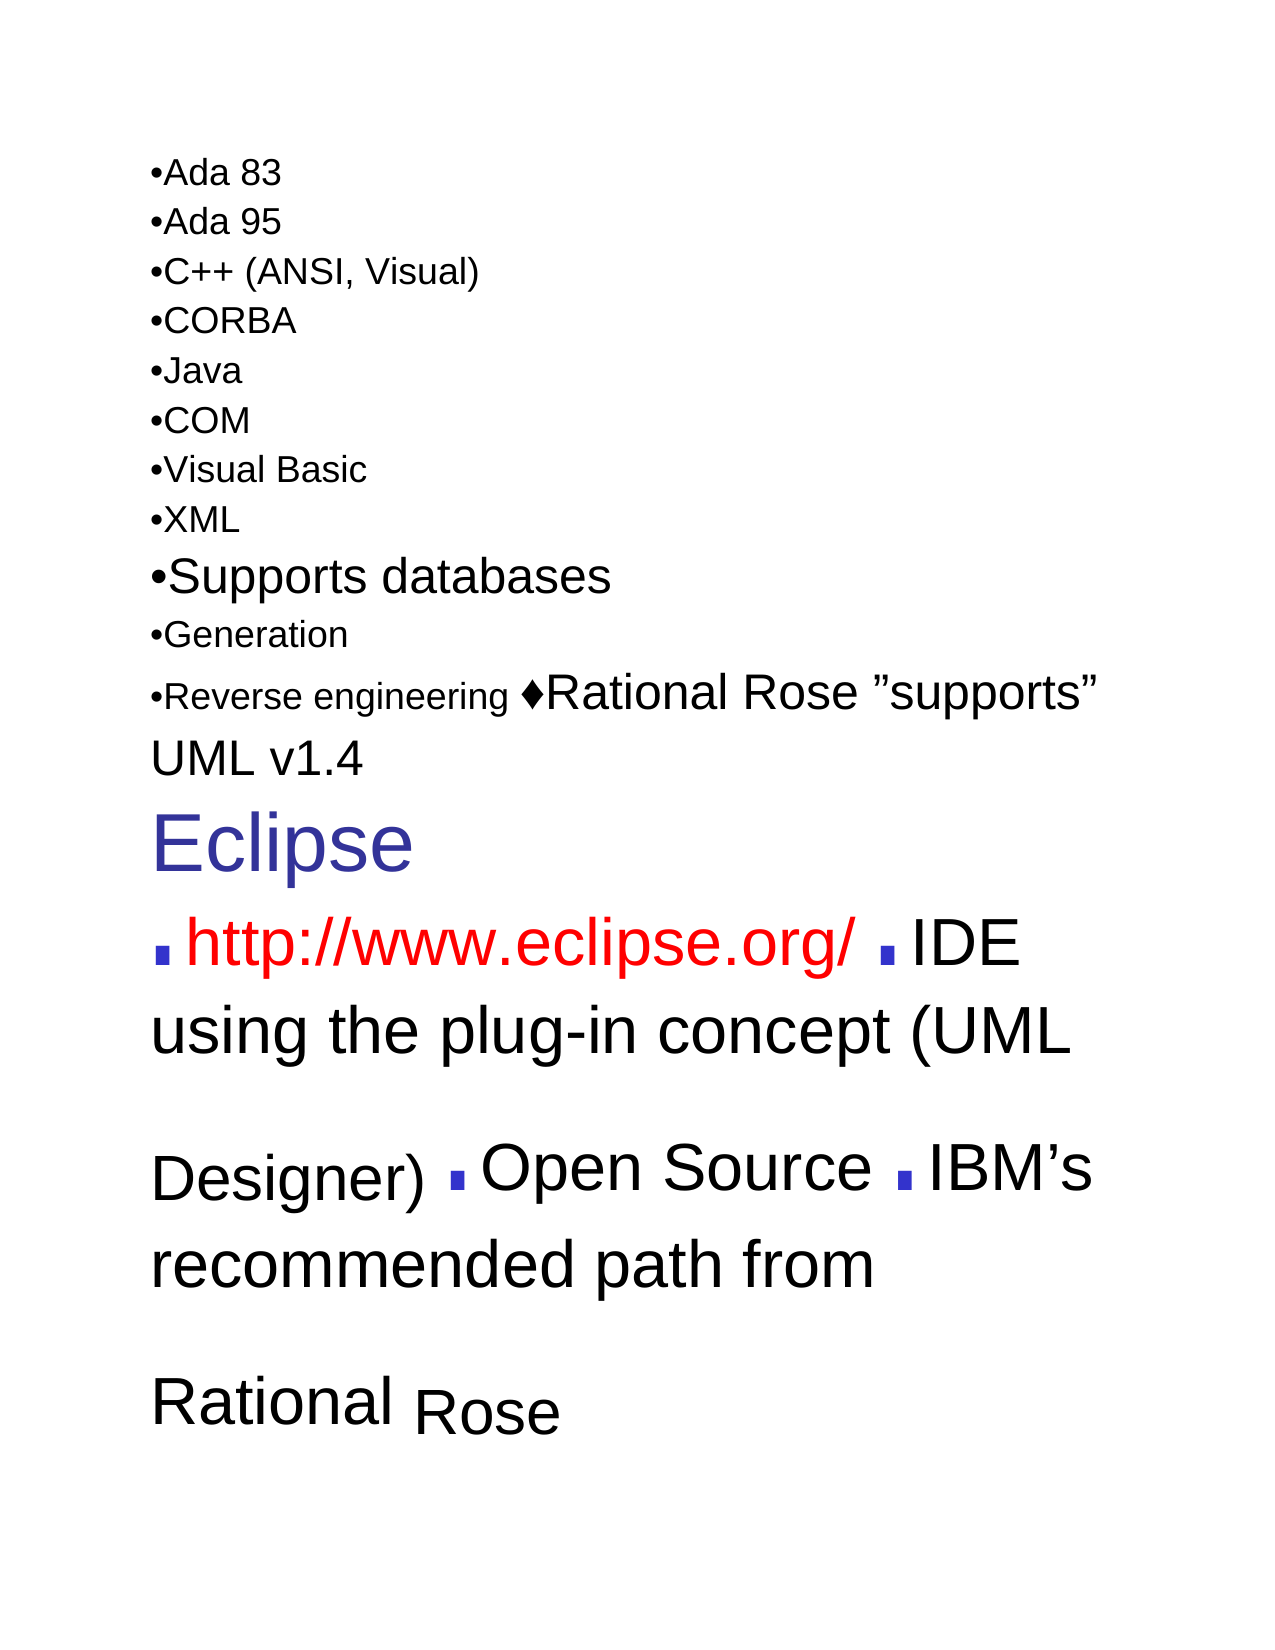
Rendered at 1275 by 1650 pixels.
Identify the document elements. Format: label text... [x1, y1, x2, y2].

text •XML [150, 497, 1125, 540]
text Eclipse [150, 794, 1125, 889]
text •Generation [150, 613, 1125, 656]
text •Visual Basic [150, 447, 1125, 491]
text •C++ (ANSI, Visual) [150, 249, 1125, 292]
text ∎ http://www.eclipse.org/ ∎ IDE using the plug-in concept (UML Designer) ∎ Open Source ∎ IBM’s recommended path from Rational Rose [150, 903, 1125, 1448]
text •Supports databases [150, 547, 1125, 604]
text •Reverse engineering ♦Rational Rose ”supports” UML v1.4 [150, 662, 1125, 786]
text •Ada 83 [150, 150, 1125, 193]
text •CORBA [150, 299, 1125, 342]
text •Ada 95 [150, 199, 1125, 243]
text •Java [150, 348, 1125, 391]
text •COM [150, 398, 1125, 441]
